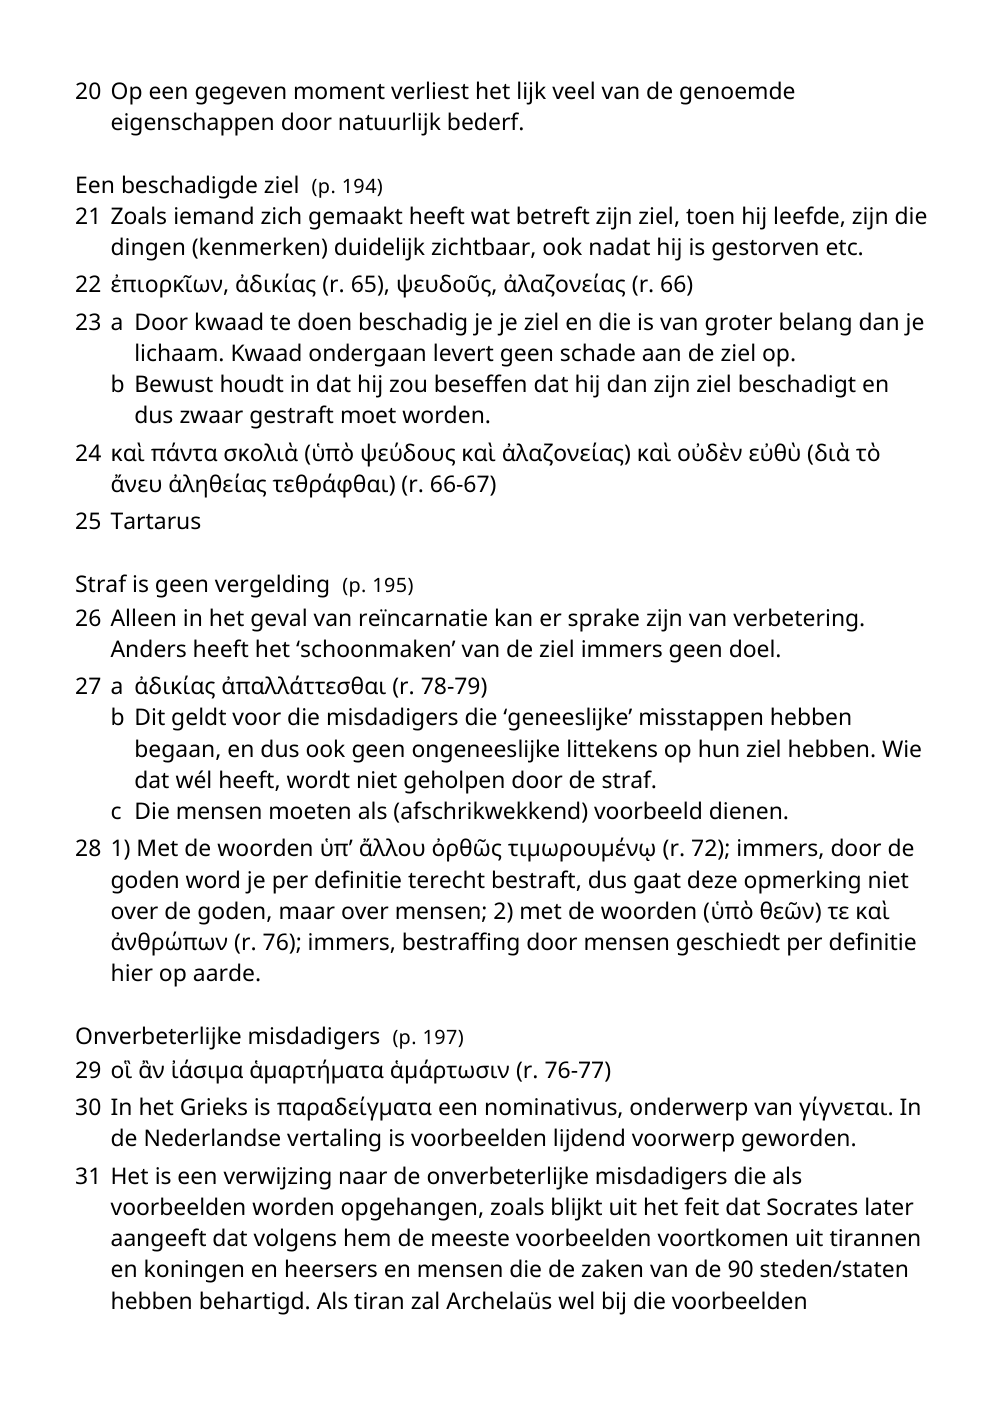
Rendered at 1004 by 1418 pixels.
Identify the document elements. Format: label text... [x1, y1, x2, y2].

text 22 ἐπιορκῖων, ἀδικίας (r. 65), ψευδοῦς, ἀλαζονείας (r. 66) [75, 268, 929, 300]
text Onverbeterlijke misdadigers (p. 197) [75, 1020, 929, 1051]
text Straf is geen vergelding (p. 195) [75, 567, 929, 599]
text 20 Op een gegeven moment verliest het lijk veel van de genoemde eigenschappen door natuurlijk bederf. [75, 75, 929, 137]
text 25 Tartarus [75, 505, 929, 536]
text Een beschadigde ziel (p. 194) [75, 169, 929, 200]
text b Dit geldt voor die misdadigers die ‘geneeslijke’ misstappen hebben begaan, en dus ook geen ongeneeslijke littekens op hun ziel hebben. Wie dat wél heeft, wordt niet geholpen door de straf. [75, 701, 929, 795]
text c Die mensen moeten als (afschrikwekkend) voorbeeld dienen. [75, 795, 929, 826]
text 23 a Door kwaad te doen beschadig je je ziel en die is van groter belang dan je lichaam. Kwaad ondergaan levert geen schade aan de ziel op. [75, 306, 929, 368]
text 24 καὶ πάντα σκολιὰ (ὑπὸ ψεύδους καὶ ἀλαζονείας) καὶ οὐδὲν εὐθὺ (διὰ τὸ ἄνευ ἀληθείας τεθράφθαι) (r. 66-67) [75, 437, 929, 499]
text 26 Alleen in het geval van reïncarnatie kan er sprake zijn van verbetering. Anders heeft het ‘schoonmaken’ van de ziel immers geen doel. [75, 602, 929, 664]
text 21 Zoals iemand zich gemaakt heeft wat betreft zijn ziel, toen hij leefde, zijn die dingen (kenmerken) duidelijk zichtbaar, ook nadat hij is gestorven etc. [75, 200, 929, 262]
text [75, 1159, 929, 1316]
text b Bewust houdt in dat hij zou beseffen dat hij dan zijn ziel beschadigt en dus zwaar gestraft moet worden. [75, 368, 929, 431]
text 29 οἳ ἂν ἰάσιµα ἁµαρτήµατα ἁµάρτωσιν (r. 76-77) [75, 1054, 929, 1085]
text 28 1) Met de woorden ὑπ’ ἄλλου ὀρθῶς τιµωρουµένῳ (r. 72); immers, door de goden word je per definitie terecht bestraft, dus gaat deze opmerking niet over de goden, maar over mensen; 2) met de woorden (ὑπὸ θεῶν) τε καὶ ἀνθρώπων (r. 76); immers, bestraffing door mensen geschiedt per definitie hier op aarde. [75, 832, 929, 988]
text 30 In het Grieks is παραδείγµατα een nominativus, onderwerp van γίγνεται. In de Nederlandse vertaling is voorbeelden lijdend voorwerp geworden. [75, 1091, 929, 1154]
text 27 a ἀδικίας ἀπαλλάττεσθαι (r. 78-79) [75, 670, 929, 701]
